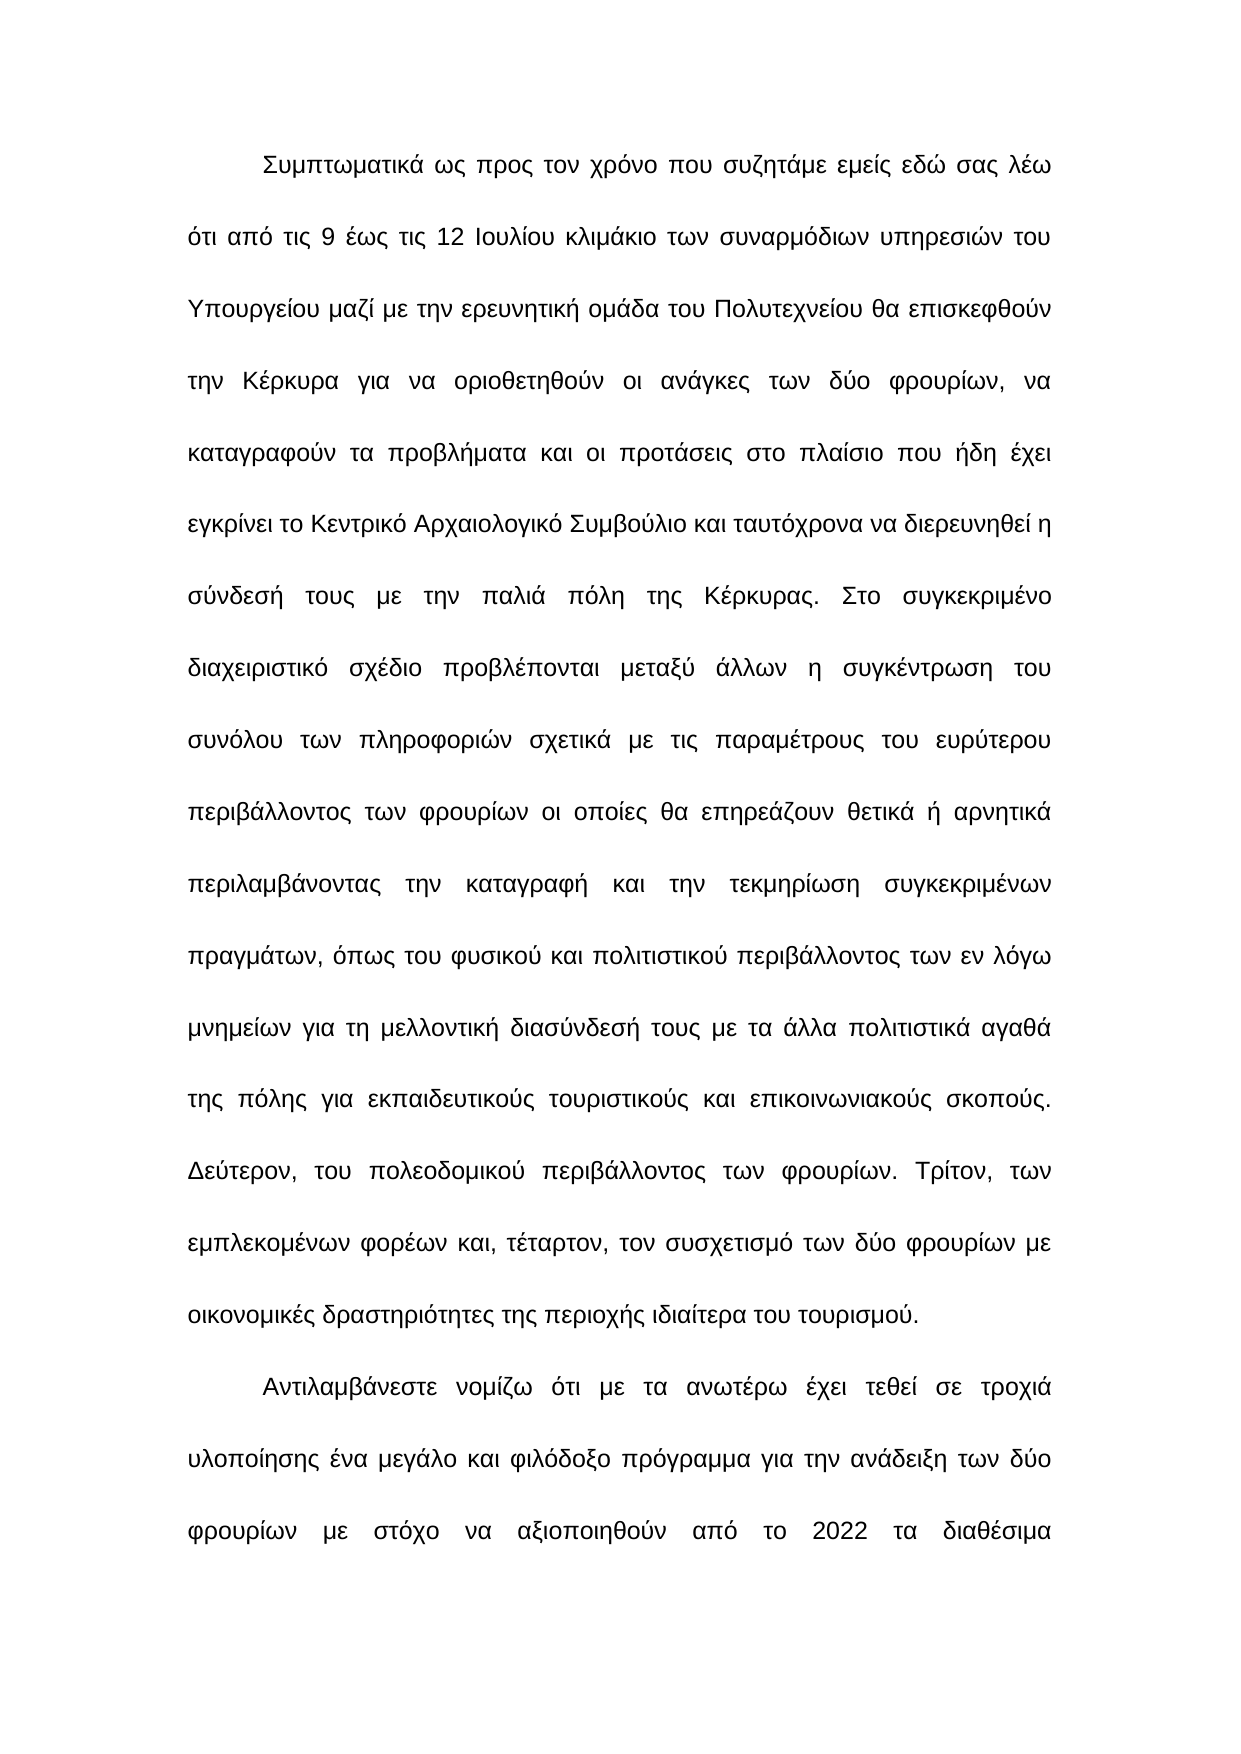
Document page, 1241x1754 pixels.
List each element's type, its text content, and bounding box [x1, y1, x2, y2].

text Συμπτωματικά ως προς τον χρόνο που συζητάμε εμείς εδώ σας λέω ότι από τις 9 έως τις 12 Ιουλίου κλιμάκιο των συναρμόδιων υπηρεσιών του Υπουργείου μαζί με την ερευνητική ομάδα του Πολυτεχνείου θα επισκεφθούν την Κέρκυρα για να οριοθετηθούν οι ανάγκες των δύο φρουρίων, να καταγραφούν τα προβλήματα και οι προτάσεις στο πλαίσιο που ήδη έχει εγκρίνει το Κεντρικό Αρχαιολογικό Συμβούλιο και ταυτόχρονα να διερευνηθεί η σύνδεσή τους με την παλιά πόλη της Κέρκυρας. Στο συγκεκριμένο διαχειριστικό σχέδιο προβλέπονται μεταξύ άλλων η συγκέντρωση του συνόλου των πληροφοριών σχετικά με τις παραμέτρους του ευρύτερου περιβάλλοντος των φρουρίων οι οποίες θα επηρεάζουν θετικά ή αρνητικά περιλαμβάνοντας την καταγραφή και την τεκμηρίωση συγκεκριμένων πραγμάτων, όπως του φυσικού και πολιτιστικού περιβάλλοντος των εν λόγω μνημείων για τη μελλοντική διασύνδεσή τους με τα άλλα πολιτιστικά αγαθά της πόλης για εκπαιδευτικούς τουριστικούς και επικοινωνιακούς σκοπούς. Δεύτερον, του πολεοδομικού περιβάλλοντος των φρουρίων. Τρίτον, των εμπλεκομένων φορέων και, τέταρτον, τον συσχετισμό των δύο φρουρίων με οικονομικές δραστηριότητες της περιοχής ιδιαίτερα του τουρισμού. [187, 150, 1053, 1329]
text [187, 1372, 1053, 1544]
